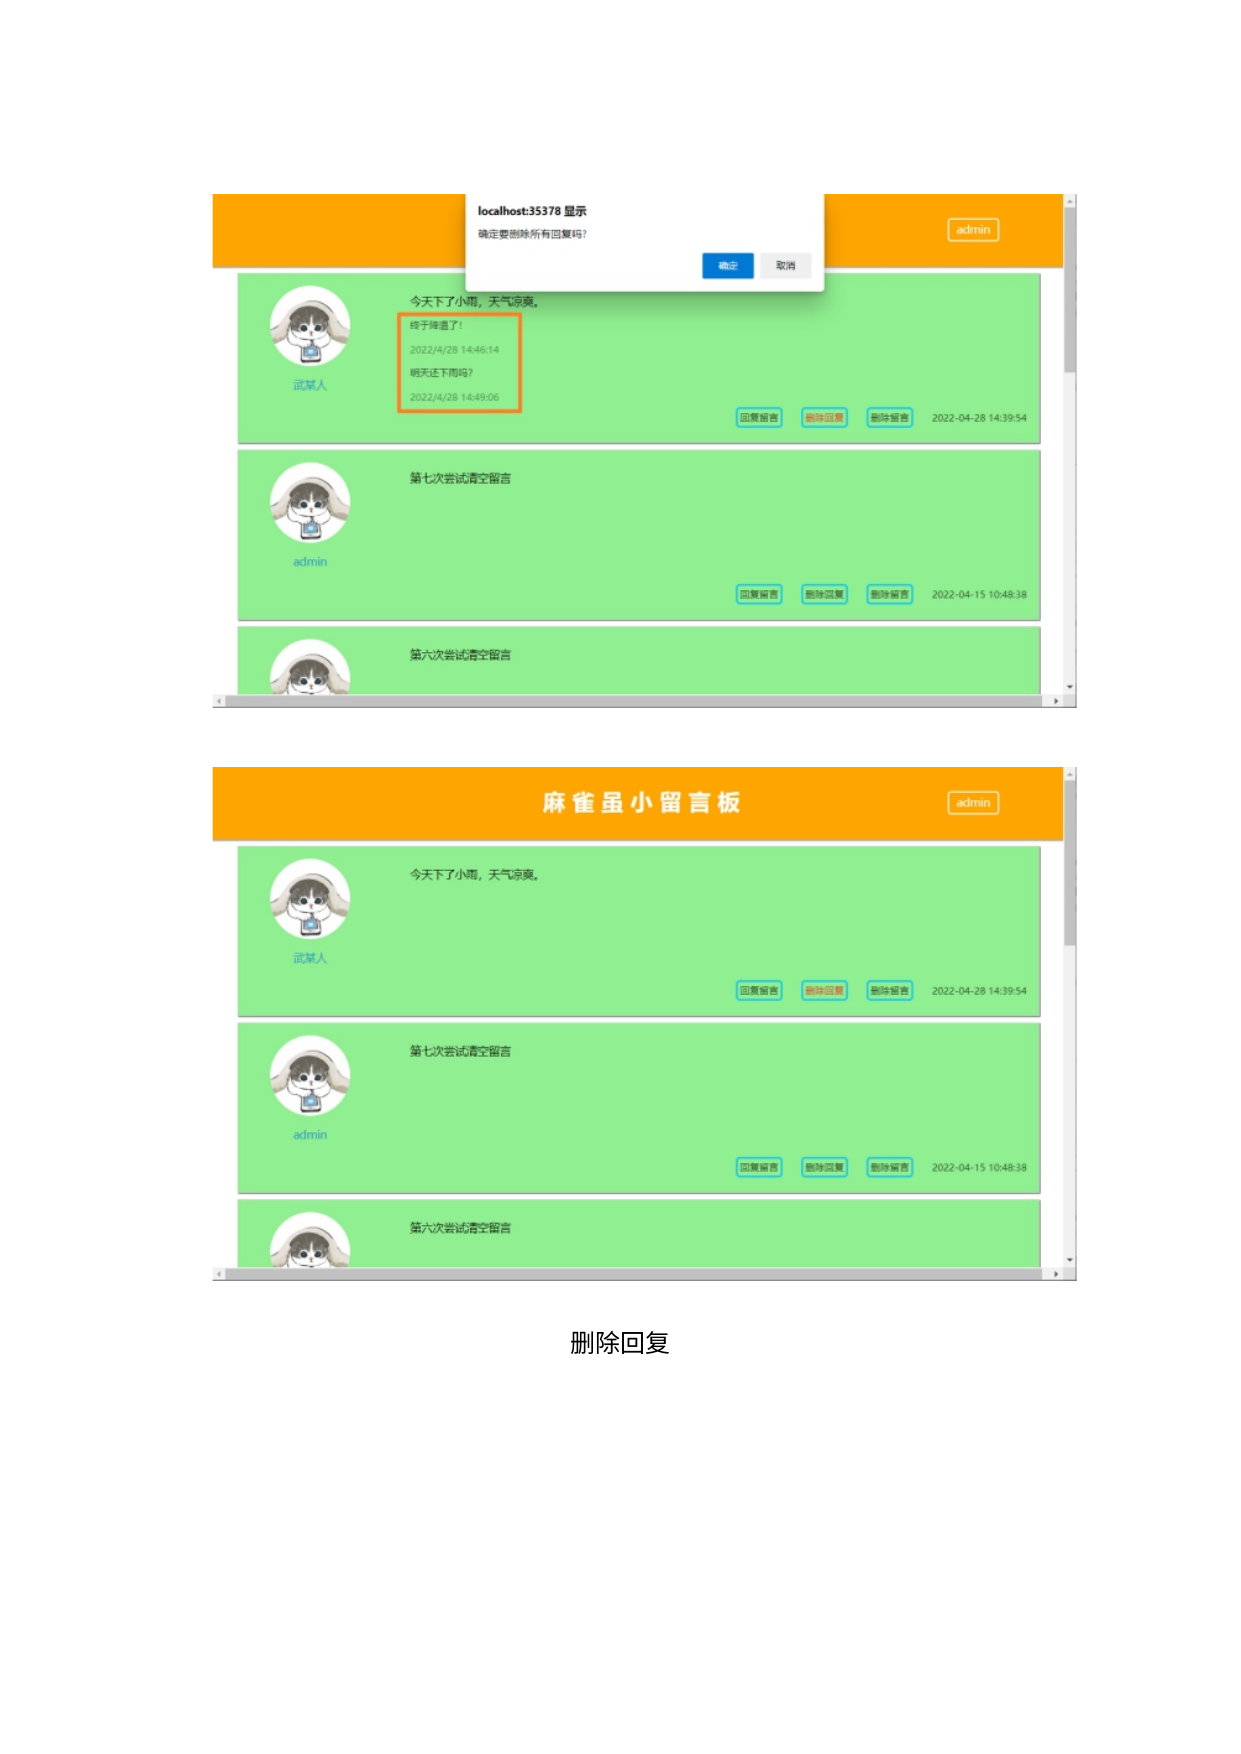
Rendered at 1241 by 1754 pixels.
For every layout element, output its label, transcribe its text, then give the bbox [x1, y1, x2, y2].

picture [212, 767, 1078, 1281]
text 删除回复 [187, 1309, 1053, 1374]
picture [212, 194, 1078, 708]
